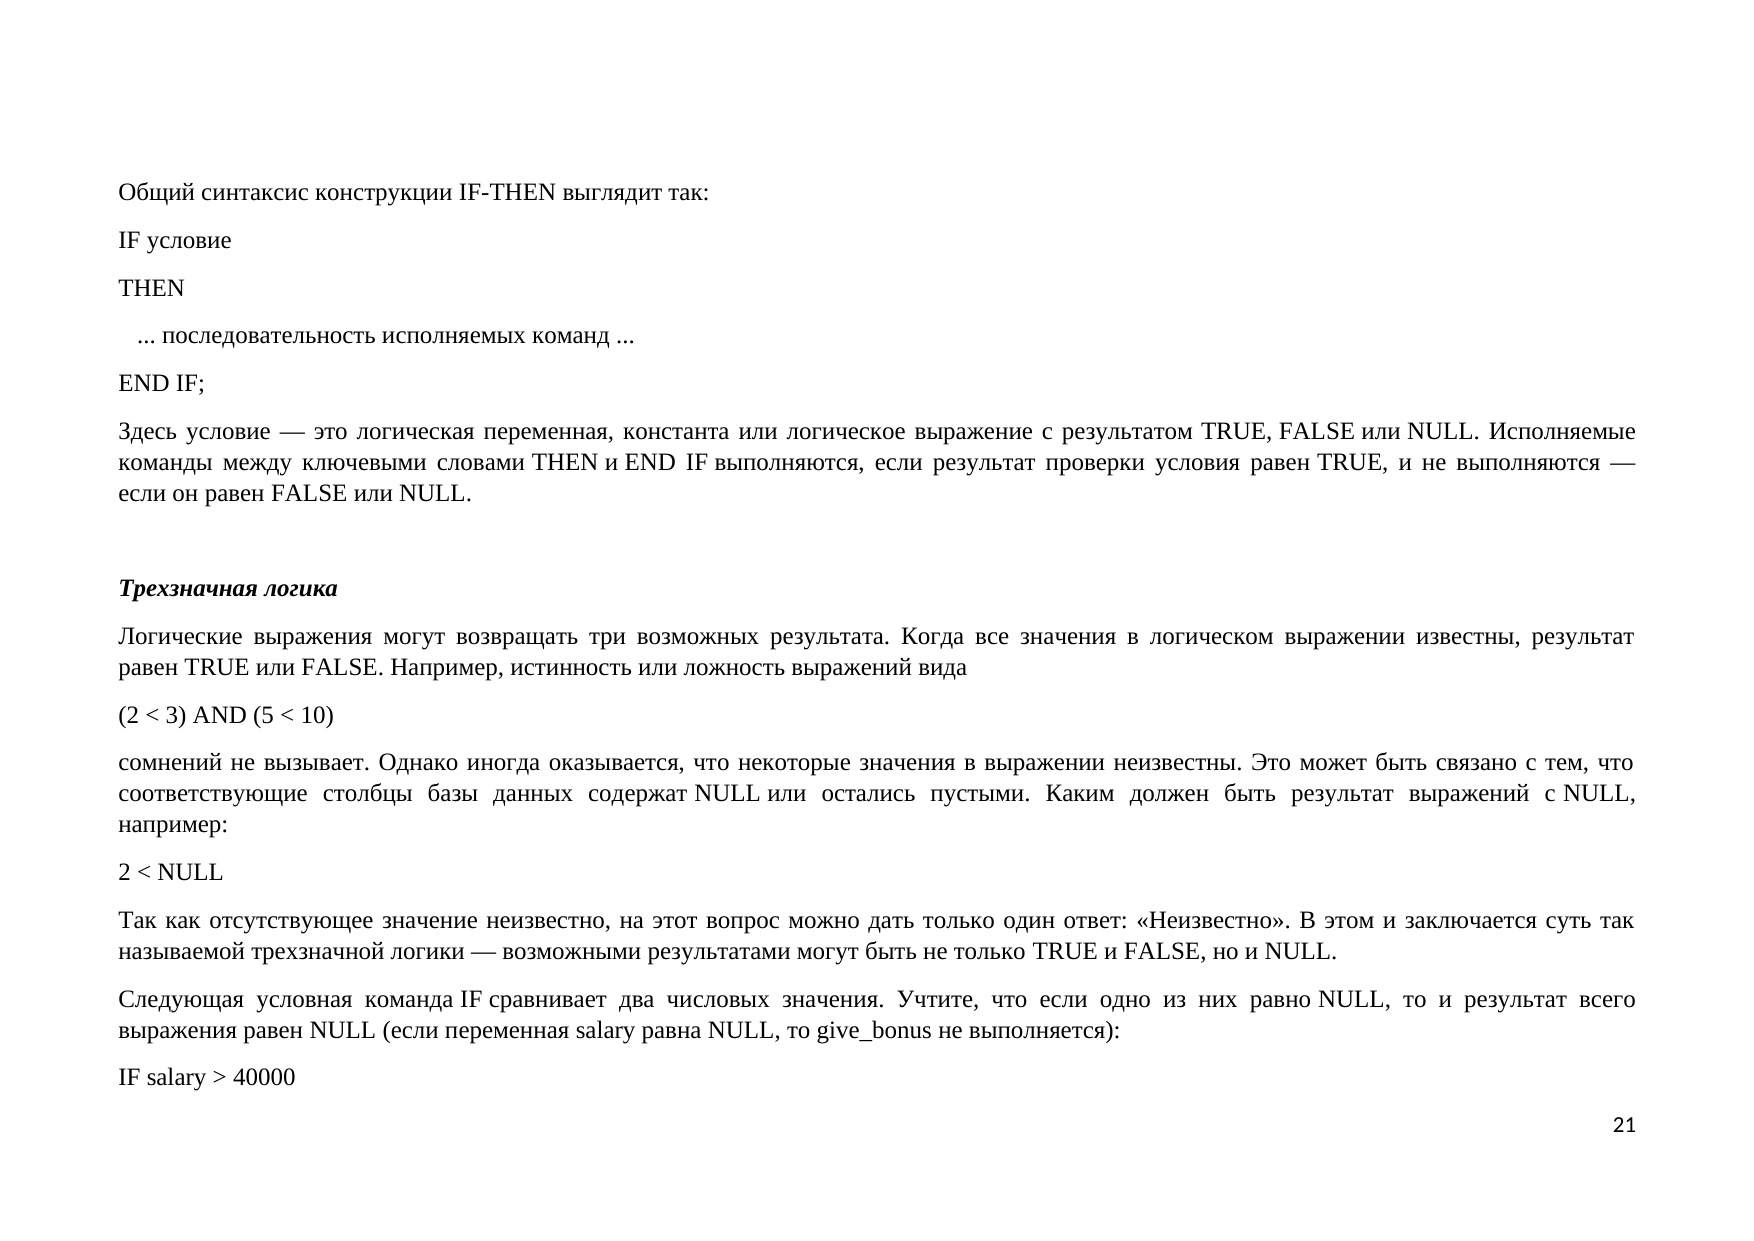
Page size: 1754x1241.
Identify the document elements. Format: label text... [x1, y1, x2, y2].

text Логические выражения могут возвращать три возможных результата. Когда все значения в логическом выражении известны, результат равен TRUE или FALSE. Например, истинность или ложность выражений вида [118, 621, 1636, 681]
text IF salary > 40000 [118, 1062, 1636, 1091]
text Здесь условие — это логическая переменная, константа или логическое выражение с результатом TRUE, FALSE или NULL. Исполняемые команды между ключевыми словами THEN и END IF выполняются, если результат проверки условия равен TRUE, и не выполняются — если он равен FALSE или NULL. [118, 416, 1636, 507]
text END IF; [118, 368, 1636, 397]
text (2 < 3) AND (5 < 10) [118, 700, 1636, 728]
text Так как отсутствующее значение неизвестно, на этот вопрос можно дать только один ответ: «Неизвестно». В этом и заключается суть так называемой трехзначной логики — возможными результатами могут быть не только TRUE и FALSE, но и NULL. [118, 905, 1636, 965]
text Следующая условная команда IF сравнивает два числовых значения. Учтите, что если одно из них равно NULL, то и результат всего выражения равен NULL (если переменная salary равна NULL, то give_bonus не выполняется): [118, 984, 1636, 1043]
text IF условие [118, 225, 1636, 254]
text Общий синтаксис конструкции IF-THEN выглядит так: [118, 177, 1636, 206]
text 2 < NULL [118, 857, 1636, 886]
text сомнений не вызывает. Однако иногда оказывается, что некоторые значения в выражении неизвестны. Это может быть связано с тем, что соответствующие столбцы базы данных содержат NULL или остались пустыми. Каким должен быть результат выражений с NULL, например: [118, 747, 1636, 838]
text THEN [118, 273, 1636, 301]
text ... последовательность исполняемых команд ... [118, 320, 1636, 349]
text Трехзначная логика [118, 573, 1636, 602]
